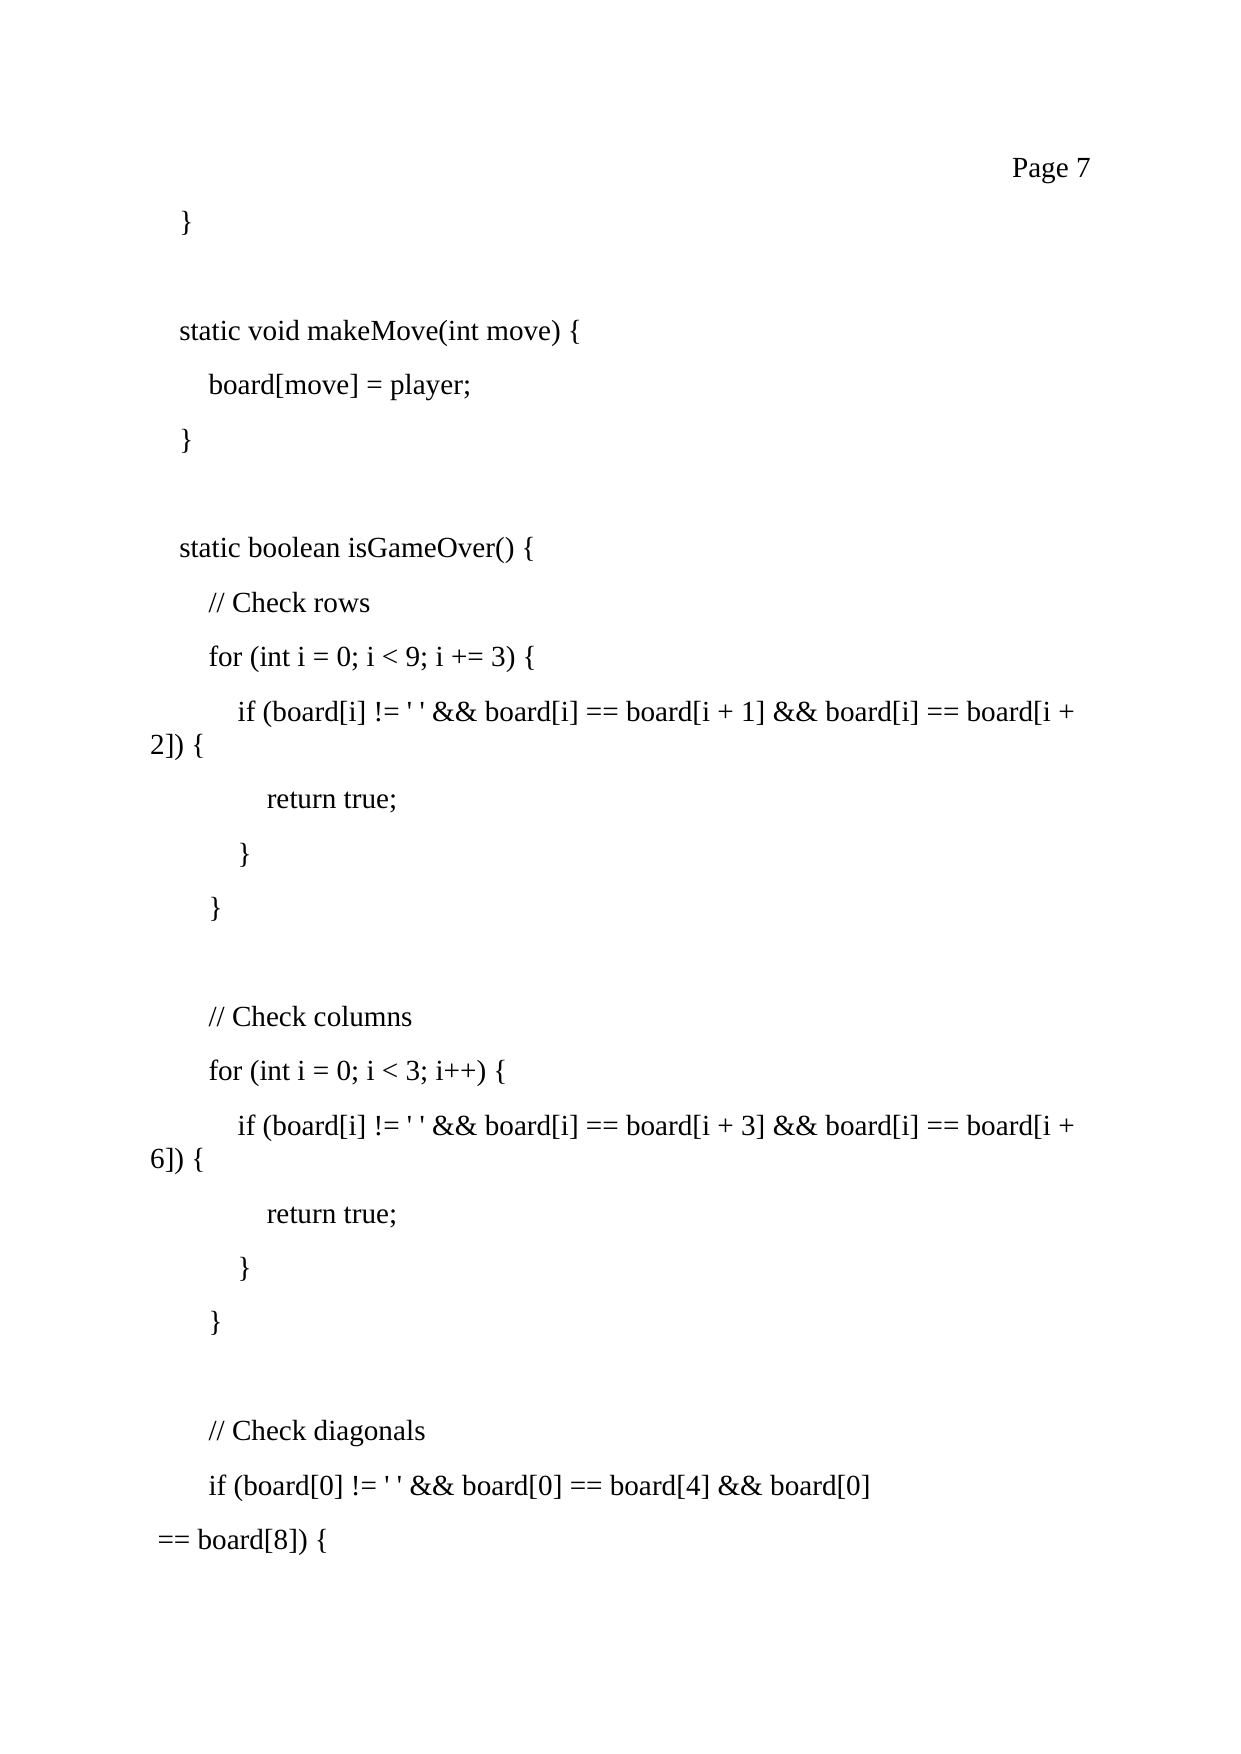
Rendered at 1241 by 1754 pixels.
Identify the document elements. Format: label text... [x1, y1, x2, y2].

text == board[8]) { [150, 1522, 1090, 1556]
text } [150, 836, 1090, 869]
text return true; [150, 782, 1090, 815]
text } [150, 422, 1090, 455]
text } [150, 890, 1090, 924]
text } [150, 1250, 1090, 1284]
text // Check diagonals [150, 1413, 1090, 1447]
text Page 7 [150, 150, 1090, 183]
text if (board[i] != ' ' && board[i] == board[i + 3] && board[i] == board[i + 6]) { [150, 1108, 1090, 1175]
text static boolean isGameOver() { [150, 531, 1090, 564]
text if (board[i] != ' ' && board[i] == board[i + 1] && board[i] == board[i + 2]) { [150, 694, 1090, 761]
text // Check columns [150, 999, 1090, 1033]
text for (int i = 0; i < 3; i++) { [150, 1053, 1090, 1087]
text // Check rows [150, 585, 1090, 618]
text } [150, 1304, 1090, 1338]
text return true; [150, 1196, 1090, 1229]
text if (board[0] != ' ' && board[0] == board[4] && board[0] [150, 1468, 1090, 1501]
text for (int i = 0; i < 9; i += 3) { [150, 639, 1090, 673]
text static void makeMove(int move) { [150, 313, 1090, 347]
text } [150, 204, 1090, 238]
text board[move] = player; [150, 367, 1090, 401]
